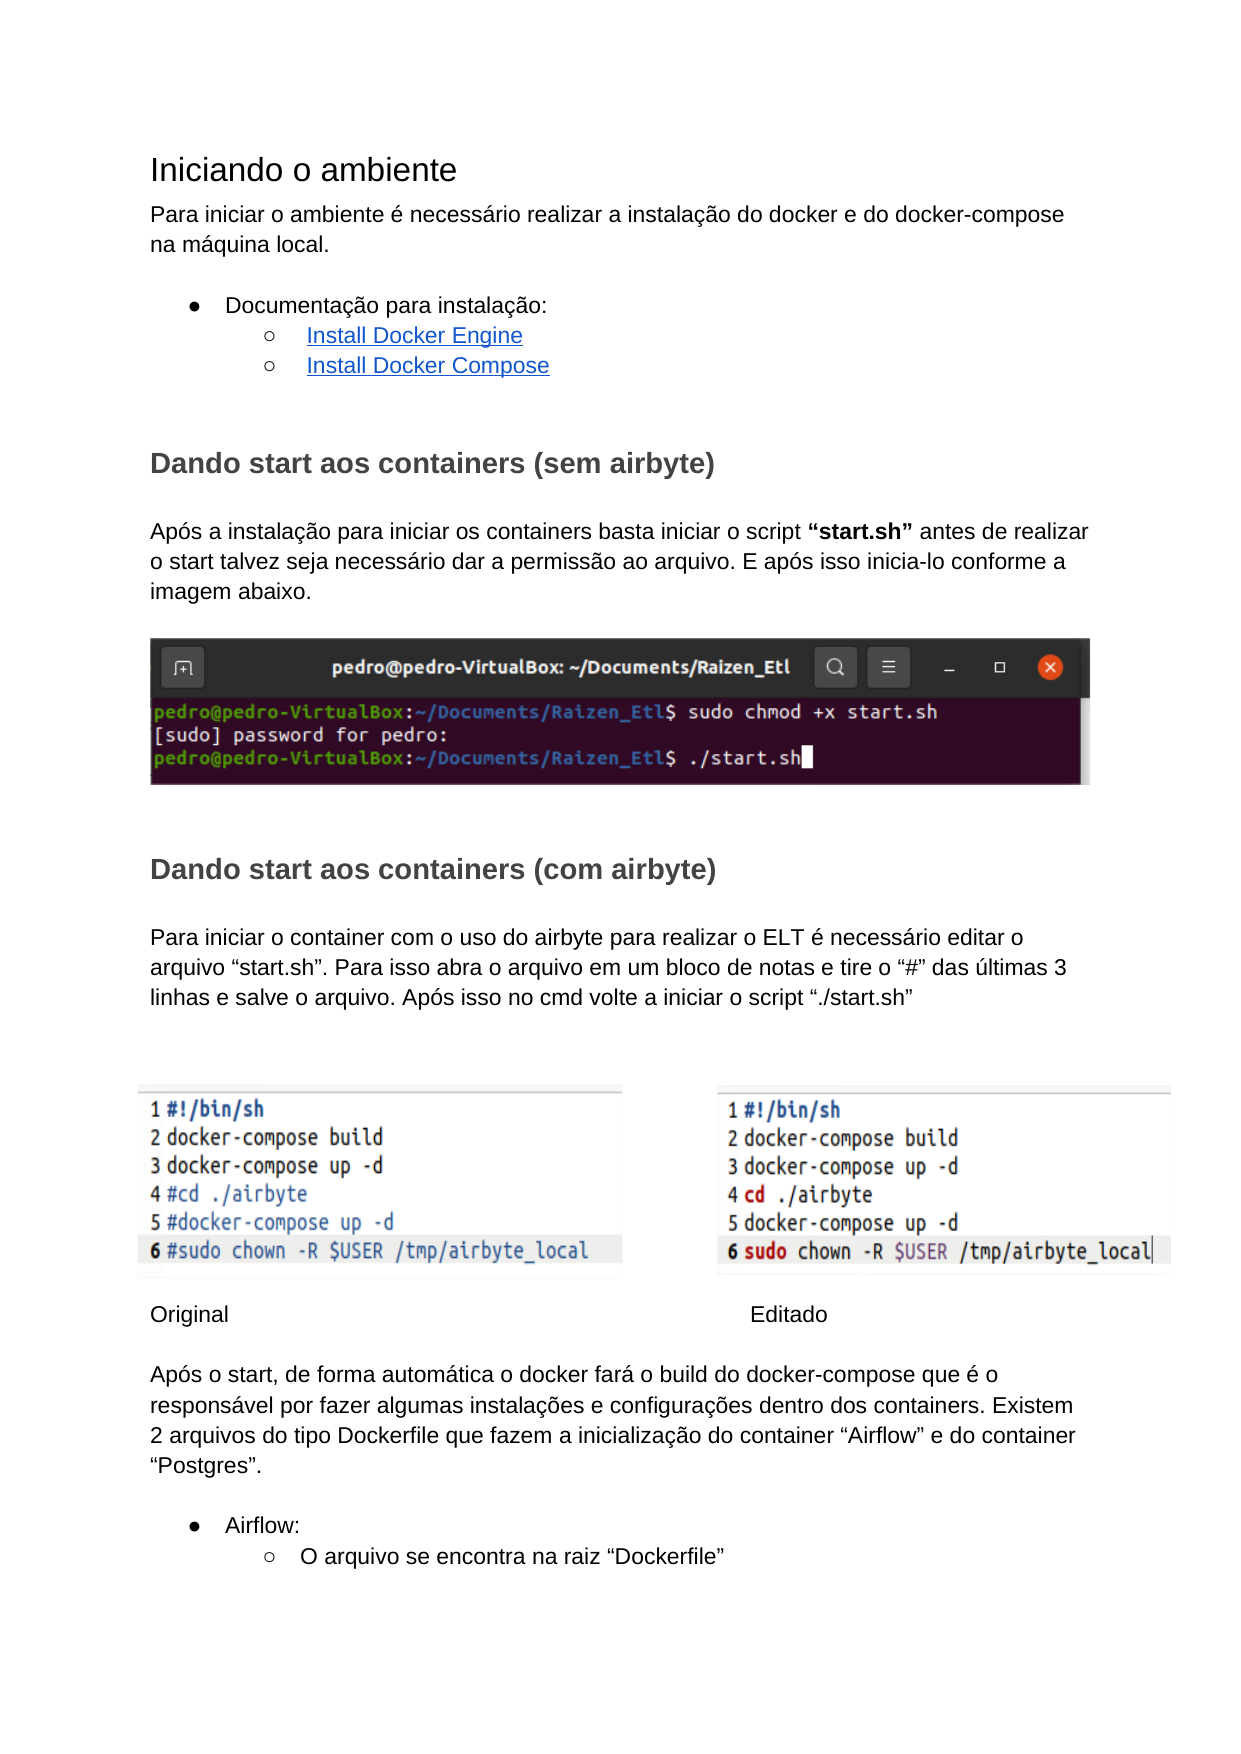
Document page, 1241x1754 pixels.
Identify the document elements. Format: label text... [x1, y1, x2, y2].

list Documentação para instalação: [187, 292, 1090, 318]
picture [137, 1084, 623, 1279]
text Após a instalação para iniciar os containers basta iniciar o script “start.sh” antes de realizar o start talvez seja necessário dar a permissão ao arquivo. E após isso inicia-lo conforme a imagem abaixo. [150, 518, 1090, 604]
text Após o start, de forma automática o docker fará o build do docker-compose que é o responsável por fazer algumas instalações e configurações dentro dos containers. Existem 2 arquivos do tipo Dockerfile que fazem a inicialização do container “Airflow” e do container “Postgres”. [150, 1361, 1090, 1478]
text Para iniciar o container com o uso do airbyte para realizar o ELT é necessário editar o arquivo “start.sh”. Para isso abra o arquivo em um bloco de notas e tire o “#” das últimas 3 linhas e salve o arquivo. Após isso no cmd volte a iniciar o script “./start.sh” [150, 924, 1090, 1011]
list Install Docker Compose [262, 352, 1090, 378]
list Airflow: [187, 1512, 1090, 1539]
picture [150, 638, 1091, 785]
list O arquivo se encontra na raiz “Dockerfile” [262, 1543, 1090, 1569]
list Install Docker Engine [262, 322, 1090, 348]
subtitle Iniciando o ambiente [150, 150, 1090, 188]
subtitle Dando start aos containers (com airbyte) [150, 852, 1090, 885]
picture [717, 1085, 1172, 1275]
subtitle Dando start aos containers (sem airbyte) [150, 446, 1090, 479]
text Para iniciar o ambiente é necessário realizar a instalação do docker e do docker-compose na máquina local. [150, 201, 1090, 257]
